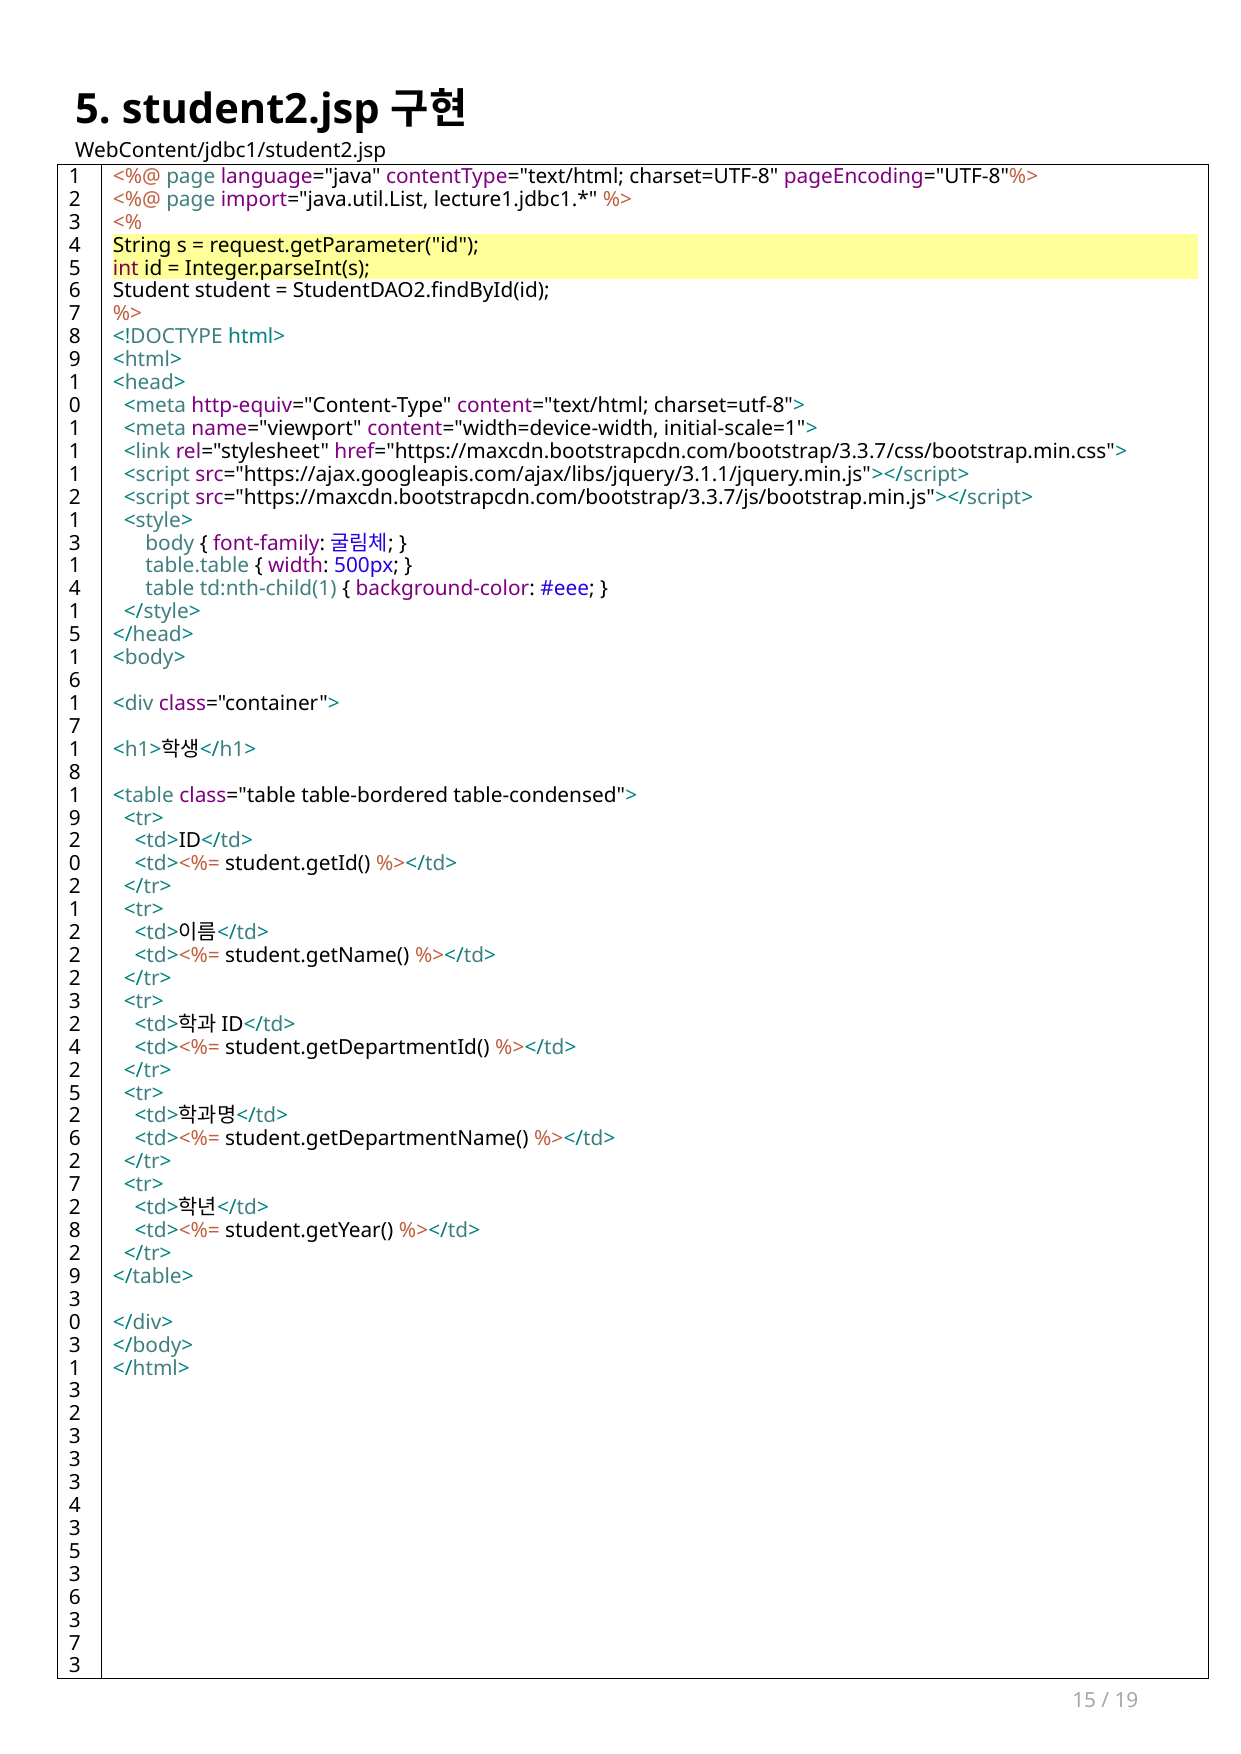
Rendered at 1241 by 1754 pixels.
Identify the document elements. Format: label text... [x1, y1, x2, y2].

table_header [58, 165, 101, 1677]
subtitle student2.jsp 구현 [75, 75, 1165, 136]
text WebContent/jdbc1/student2.jsp [75, 136, 1165, 164]
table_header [102, 165, 1208, 1677]
